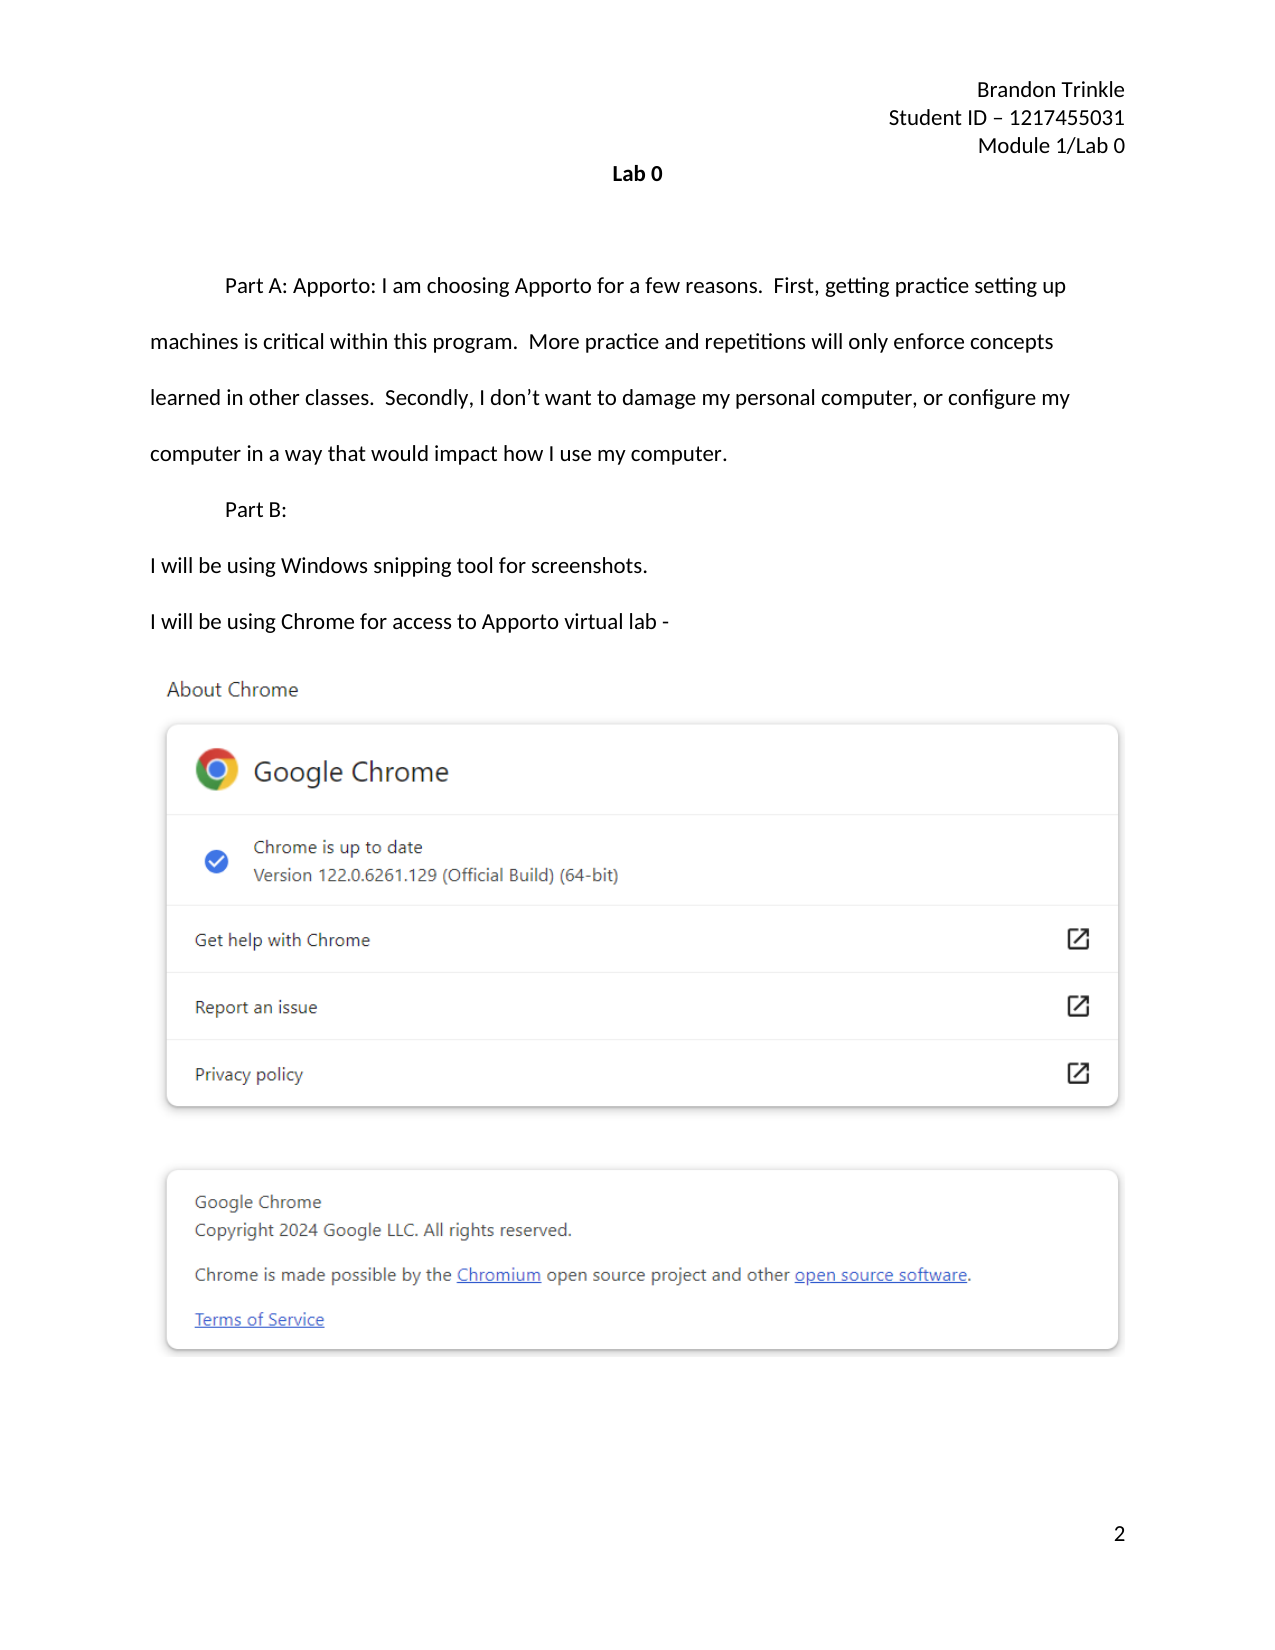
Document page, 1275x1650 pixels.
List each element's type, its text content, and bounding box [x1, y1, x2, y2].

text Part B: [150, 495, 1125, 523]
picture [150, 663, 1125, 1357]
text I will be using Windows snipping tool for screenshots. [150, 551, 1125, 579]
text I will be using Chrome for access to Apporto virtual lab - [150, 607, 1125, 663]
title Lab 0 [150, 159, 1125, 187]
text Part A: Apporto: I am choosing Apporto for a few reasons. First, getting practice setting up machines is critical within this program. More practice and repetitions will only enforce concepts learned in other classes. Secondly, I don’t want to damage my personal computer, or configure my computer in a way that would impact how I use my computer. [150, 271, 1125, 467]
